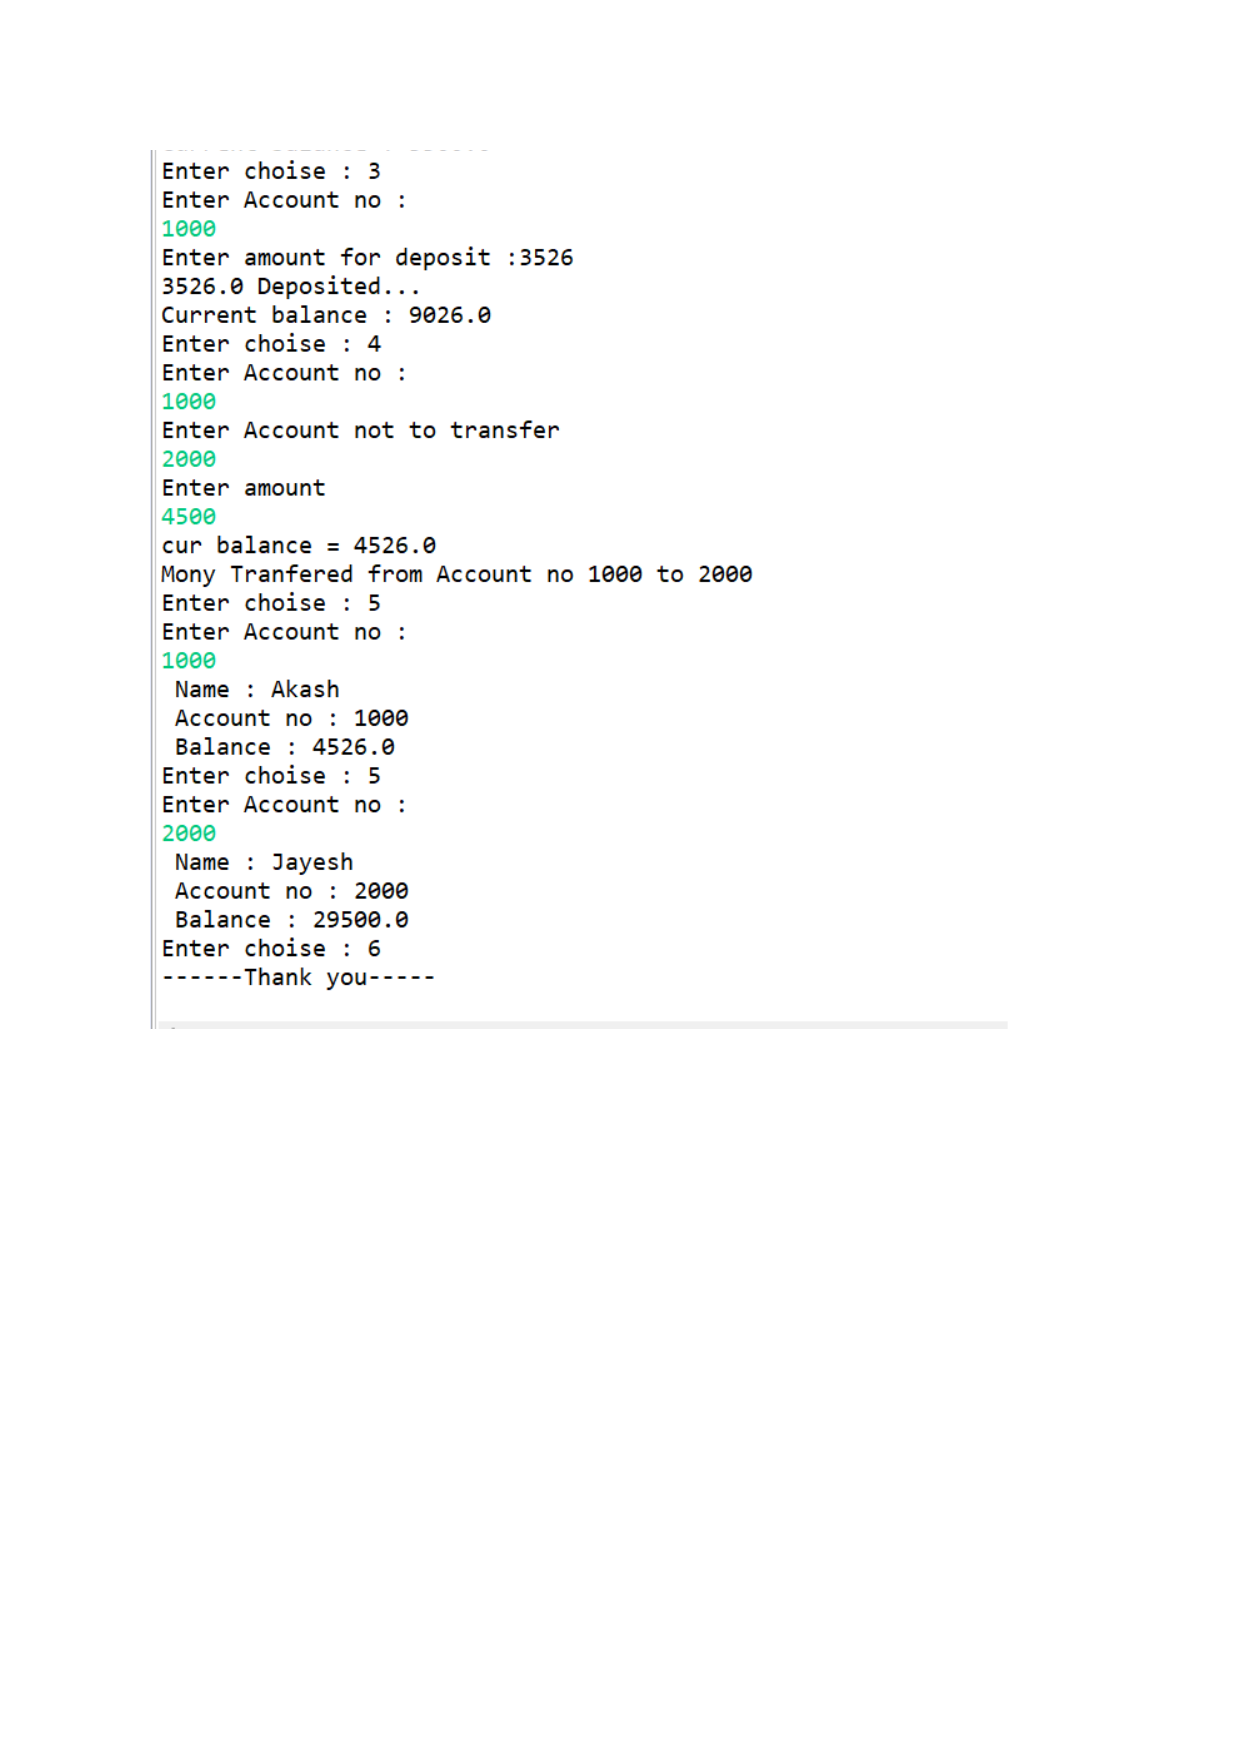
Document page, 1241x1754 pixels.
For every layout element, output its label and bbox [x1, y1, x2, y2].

picture [150, 150, 1008, 1029]
